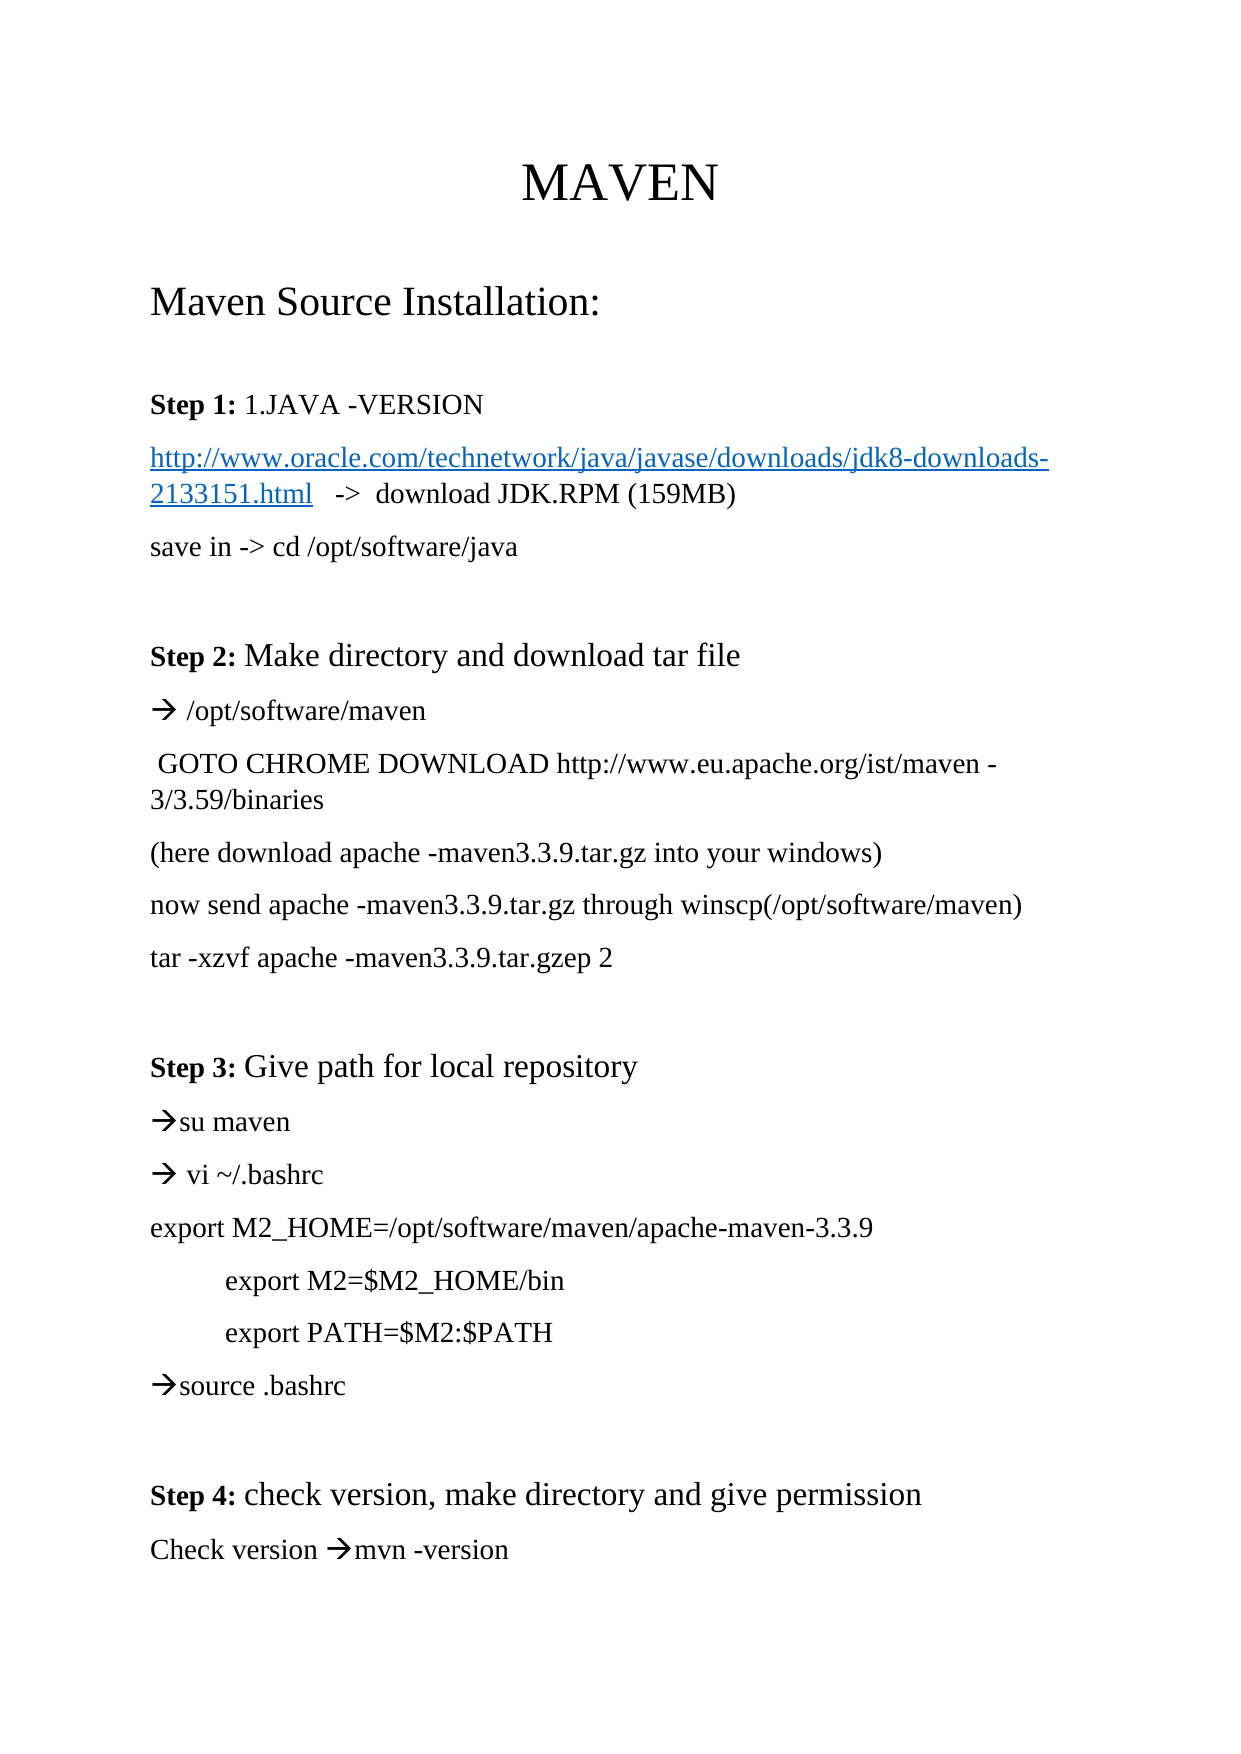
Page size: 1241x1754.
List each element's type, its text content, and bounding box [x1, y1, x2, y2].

text export M2=$M2_HOME/bin [150, 1263, 1090, 1296]
text Step 4: check version, make directory and give permission [150, 1474, 1090, 1512]
text GOTO CHROME DOWNLOAD http://www.eu.apache.org/ist/maven -3/3.59/binaries [150, 746, 1090, 815]
text export M2_HOME=/opt/software/maven/apache-maven-3.3.9 [150, 1210, 1090, 1243]
text su maven [150, 1104, 1090, 1138]
text Check version mvn -version [150, 1532, 1090, 1566]
text tar -xzvf apache -maven3.3.9.tar.gzep 2 [150, 940, 1090, 974]
text save in -> cd /opt/software/java [150, 529, 1090, 563]
text http://www.oracle.com/technetwork/java/javase/downloads/jdk8-downloads-2133151.html -> download JDK.RPM (159MB) [150, 440, 1090, 510]
text Step 1: 1.JAVA -VERSION [150, 387, 1090, 421]
text /opt/software/maven [150, 693, 1090, 726]
text Maven Source Installation: [150, 276, 1090, 324]
text now send apache -maven3.3.9.tar.gz through winscp(/opt/software/maven) [150, 887, 1090, 921]
text Step 3: Give path for local repository [150, 1046, 1090, 1084]
text vi ~/.bashrc [150, 1157, 1090, 1191]
text source .bashrc [150, 1368, 1090, 1402]
text export PATH=$M2:$PATH [150, 1315, 1090, 1349]
text MAVEN [150, 150, 1090, 212]
text (here download apache -maven3.3.9.tar.gz into your windows) [150, 835, 1090, 868]
text Step 2: Make directory and download tar file [150, 635, 1090, 673]
